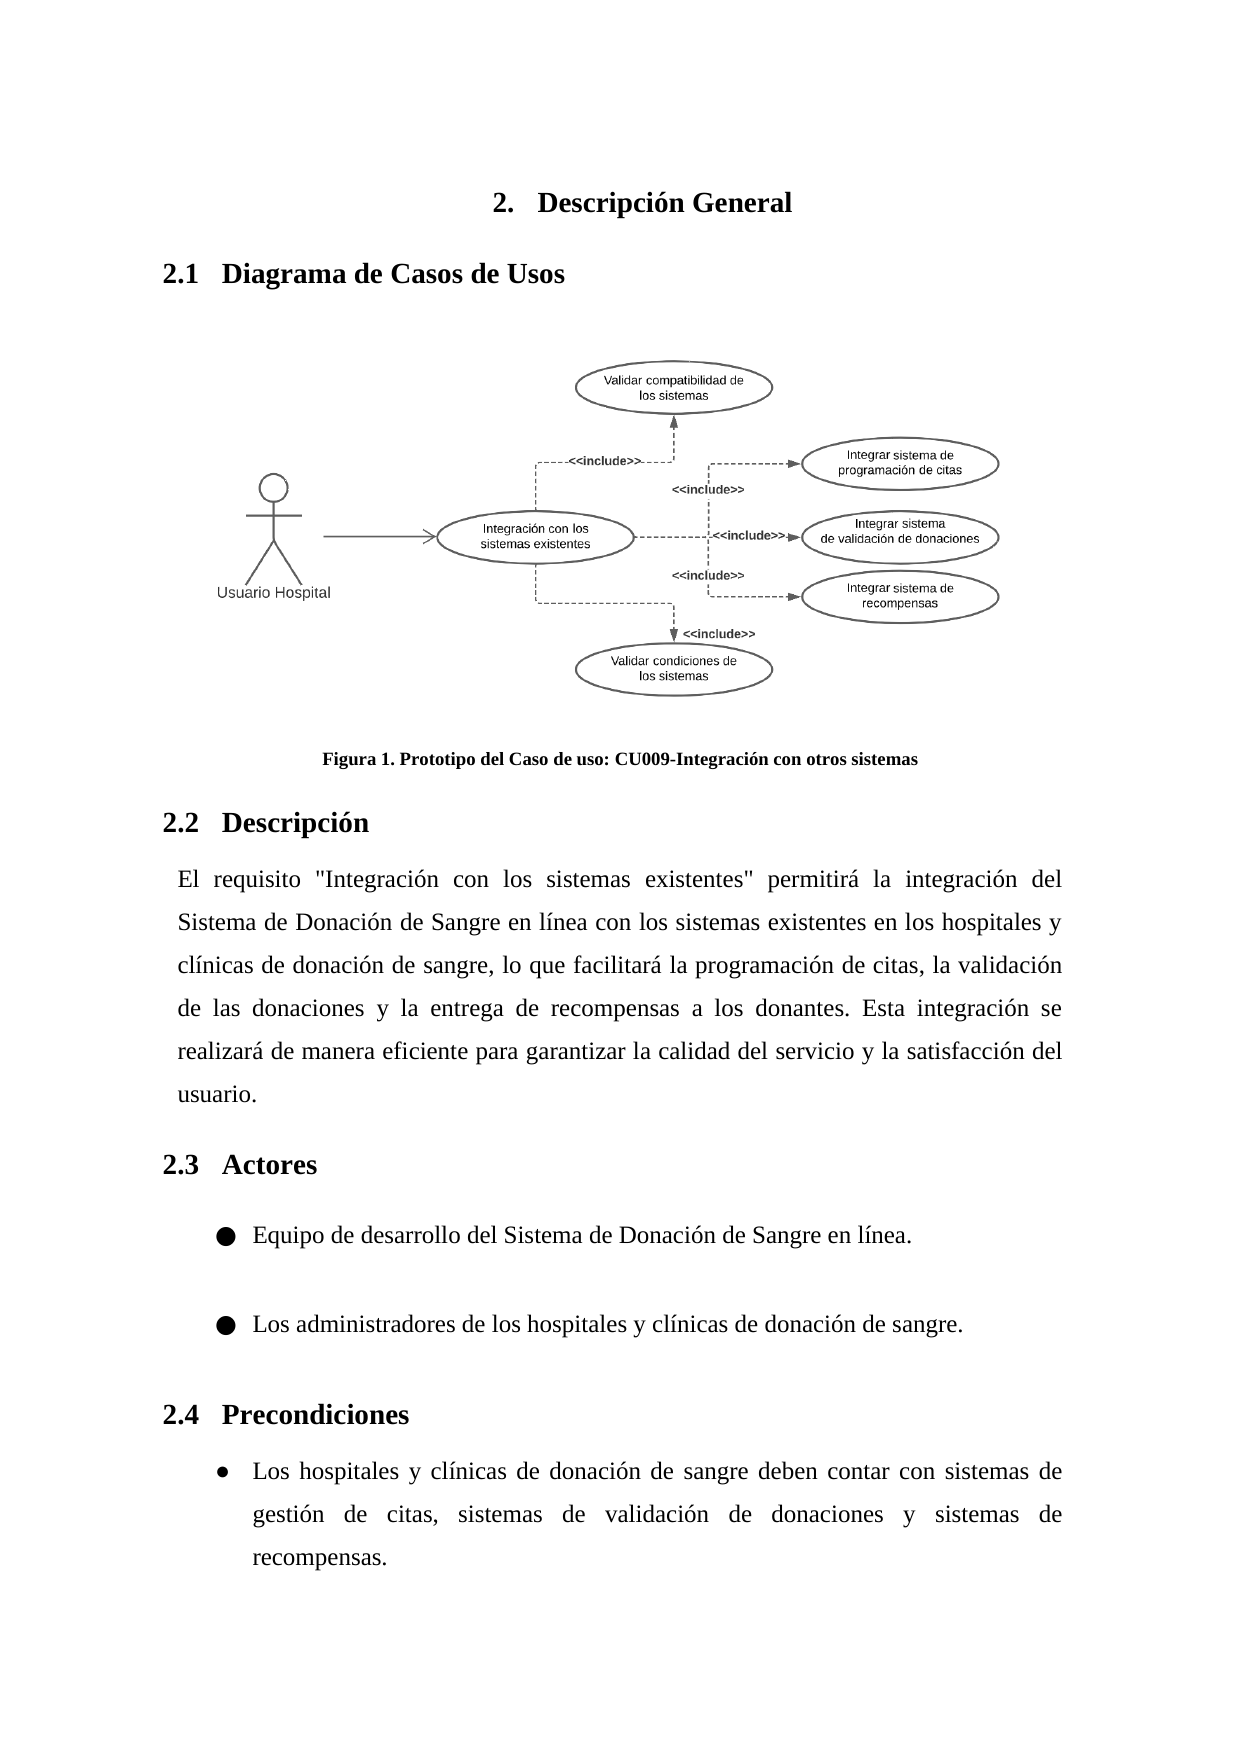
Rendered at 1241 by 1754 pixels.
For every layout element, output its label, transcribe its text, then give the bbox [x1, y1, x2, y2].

list Los hospitales y clínicas de donación de sangre deben contar con sistemas de gestión de citas, sistemas de validación de donaciones y sistemas de recompensas. [215, 1456, 1063, 1571]
text El requisito "Integración con los sistemas existentes" permitirá la integración del Sistema de Donación de Sangre en línea con los sistemas existentes en los hospitales y clínicas de donación de sangre, lo que facilitará la programación de citas, la validación de las donaciones y la entrega de recompensas a los donantes. Esta integración se realizará de manera eficiente para garantizar la calidad del servicio y la satisfacción del usuario. [177, 864, 1063, 1108]
picture [177, 314, 1063, 721]
text Figura 1. Prototipo del Caso de uso: CU009-Integración con otros sistemas [177, 748, 1063, 769]
subtitle Descripción General [222, 185, 1063, 219]
subtitle Actores [162, 1147, 1063, 1181]
subtitle Precondiciones [162, 1397, 1063, 1431]
list Equipo de desarrollo del Sistema de Donación de Sangre en línea. [215, 1206, 1063, 1257]
subtitle Descripción [162, 805, 1063, 839]
list Los administradores de los hospitales y clínicas de donación de sangre. [215, 1295, 1063, 1347]
subtitle Diagrama de Casos de Usos [162, 256, 1063, 290]
